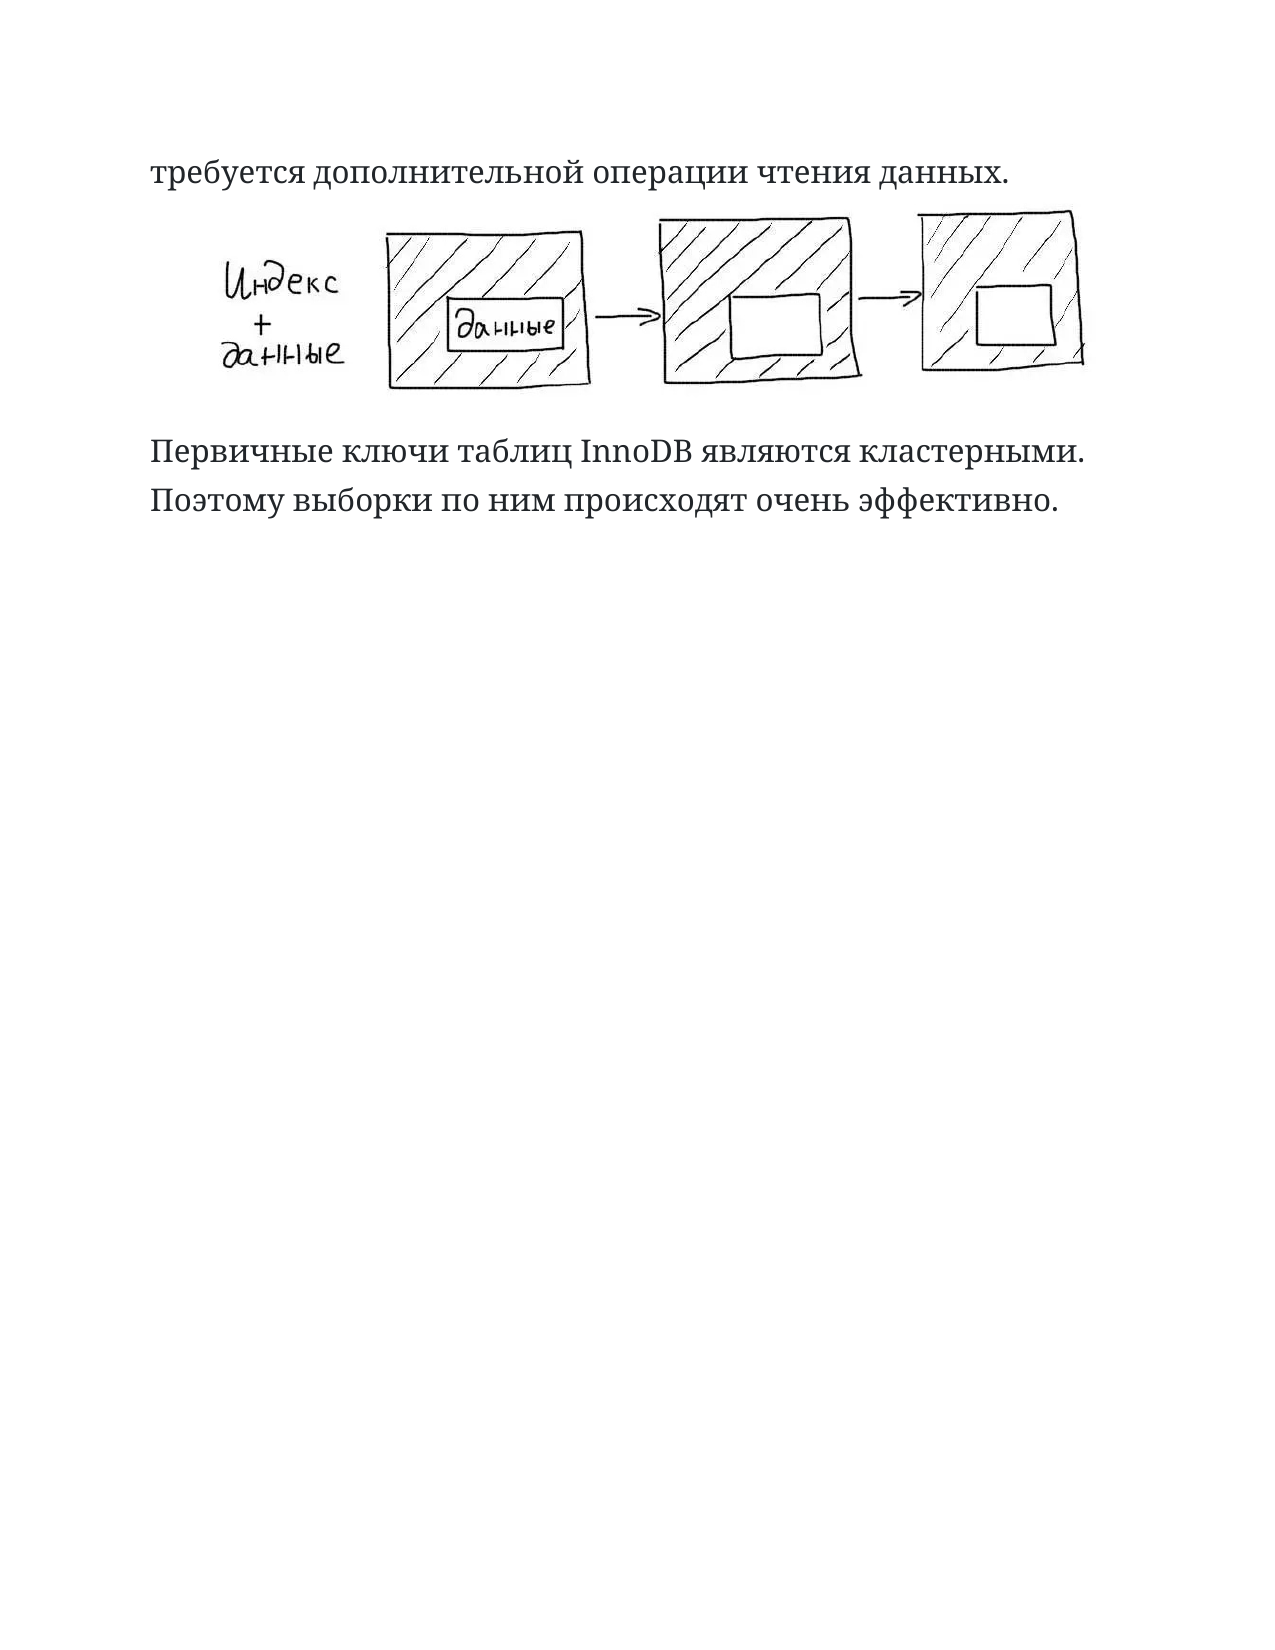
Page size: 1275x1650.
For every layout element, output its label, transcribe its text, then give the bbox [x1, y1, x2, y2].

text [150, 150, 1125, 196]
text Первичные ключи таблиц InnoDB являются кластерными. Поэтому выборки по ним происходят очень эффективно. [150, 429, 1125, 521]
picture [150, 196, 1125, 426]
